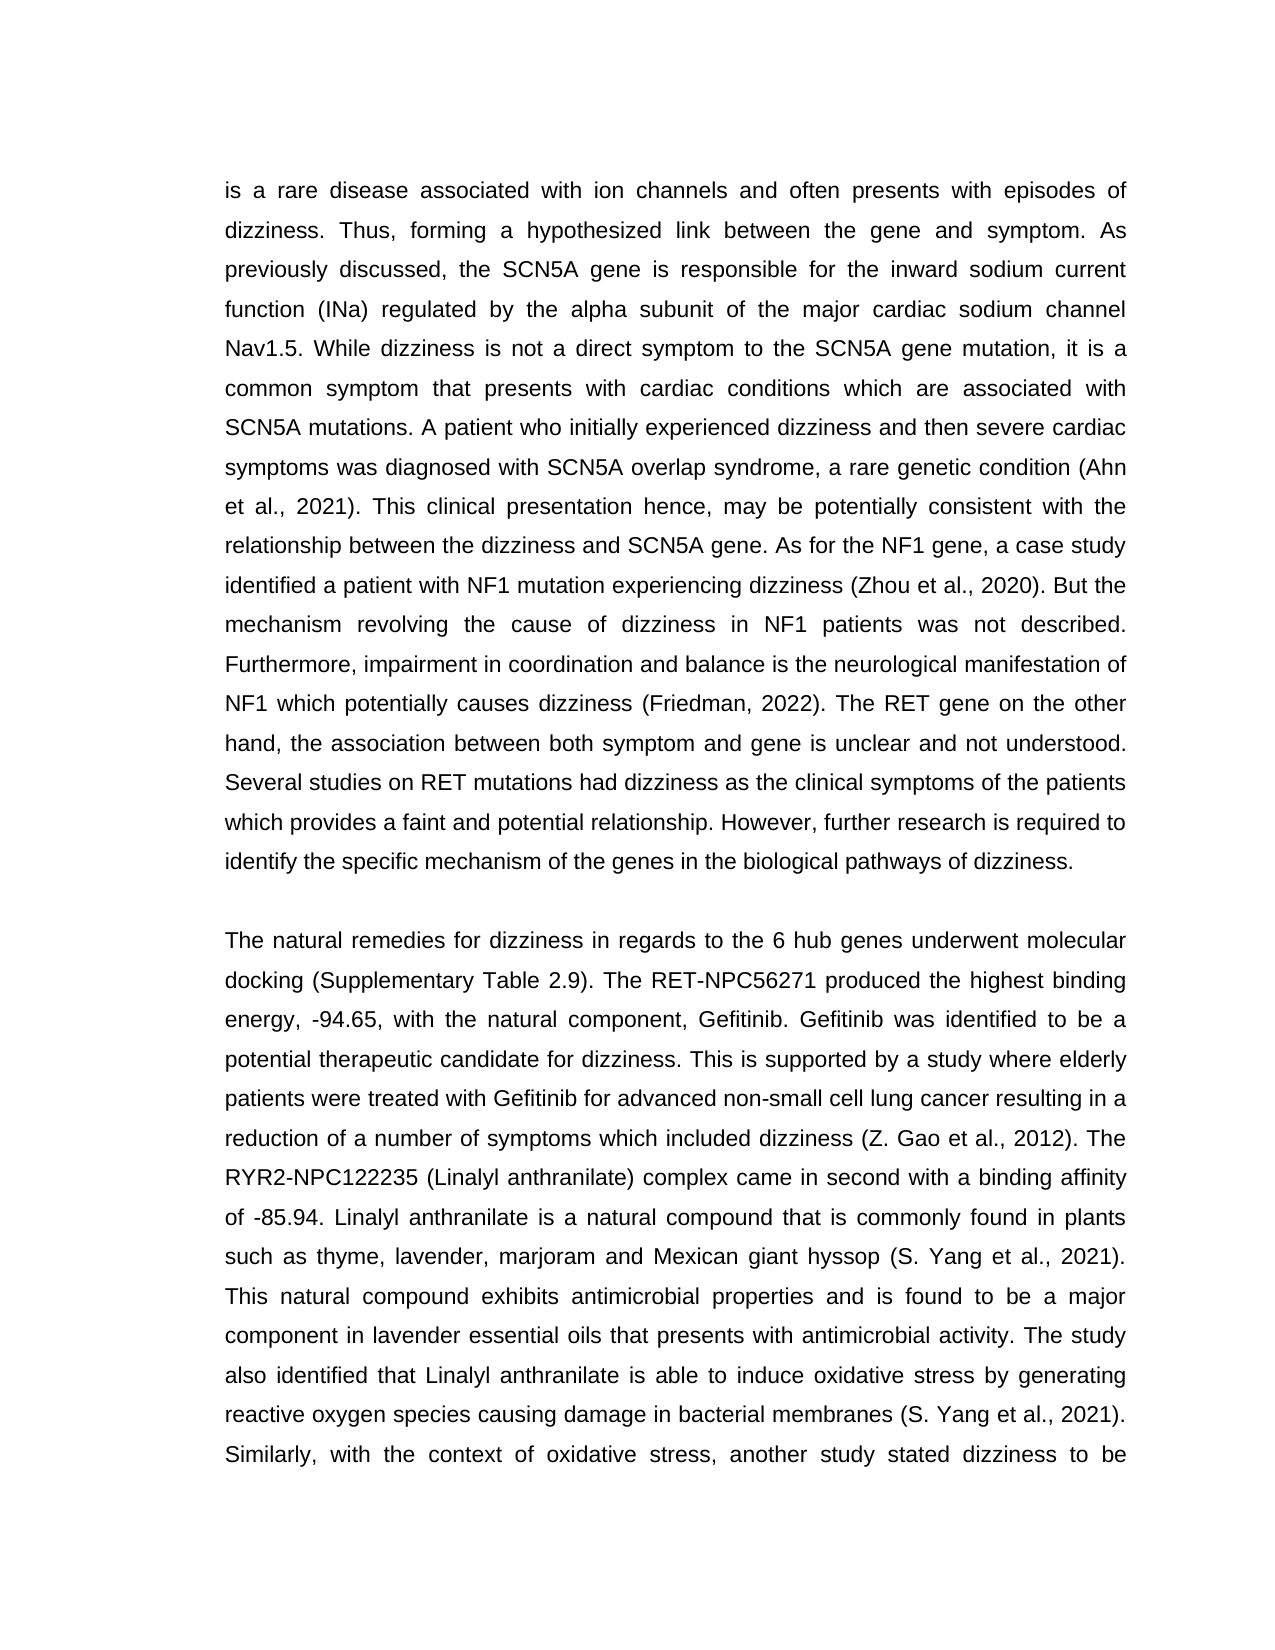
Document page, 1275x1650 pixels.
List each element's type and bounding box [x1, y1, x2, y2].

text [224, 927, 1127, 1467]
text [224, 177, 1127, 875]
